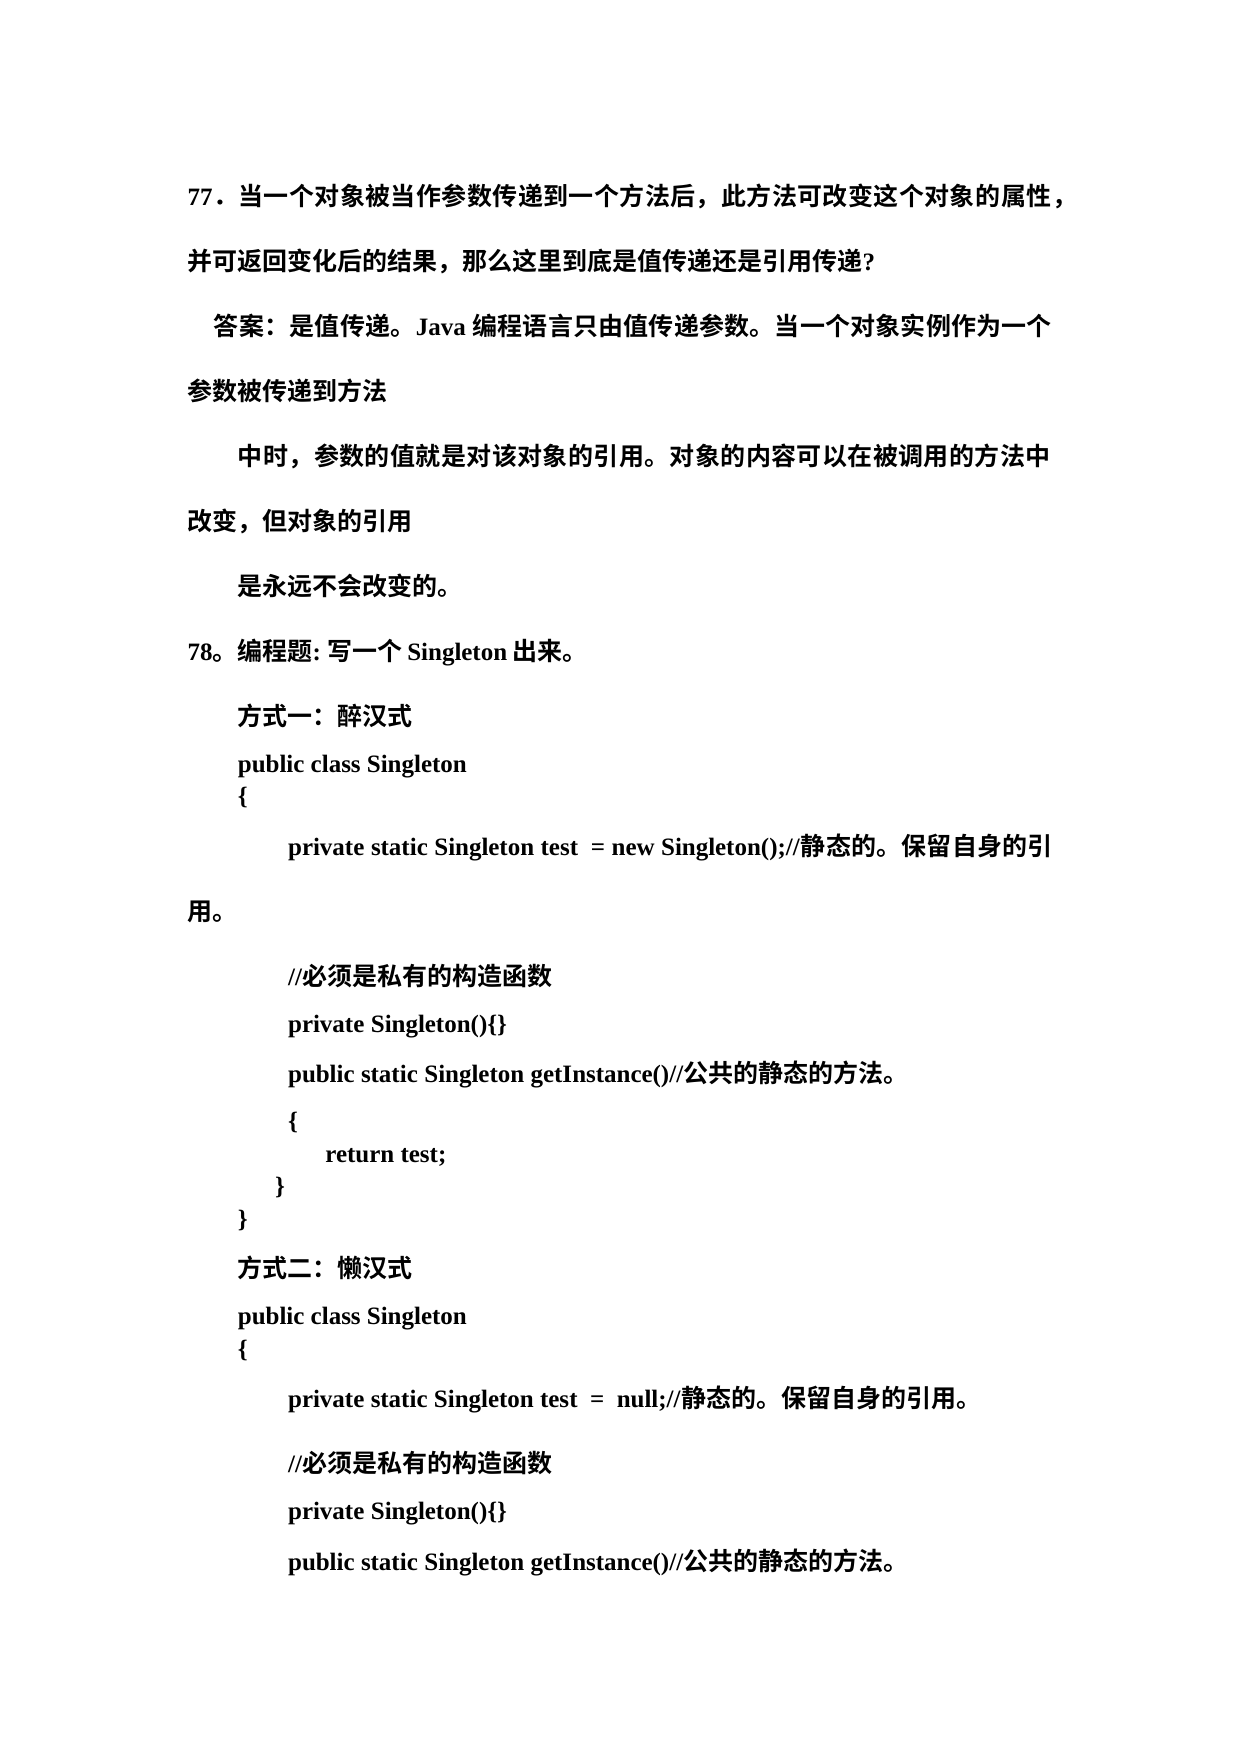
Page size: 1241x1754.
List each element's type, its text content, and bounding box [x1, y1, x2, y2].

text return test; [275, 1137, 1053, 1169]
text 方式一：醉汉式 [187, 682, 1053, 747]
text 方式二：懒汉式 [187, 1234, 1053, 1299]
text //必须是私有的构造函数 [187, 1429, 1053, 1494]
text public static Singleton getInstance()//公共的静态的方法。 [187, 1039, 1053, 1104]
text private Singleton(){} [187, 1007, 1053, 1039]
text { [187, 1104, 1053, 1137]
text private Singleton(){} [187, 1494, 1053, 1527]
text { [187, 779, 1053, 812]
text } [231, 1169, 1053, 1202]
text public class Singleton [187, 1299, 1053, 1332]
text private static Singleton test = null;//静态的。保留自身的引用。 [187, 1364, 1053, 1429]
text public static Singleton getInstance()//公共的静态的方法。 [187, 1527, 1053, 1592]
text public class Singleton [187, 747, 1053, 779]
text //必须是私有的构造函数 [187, 942, 1053, 1007]
text private static Singleton test = new Singleton();//静态的。保留自身的引用。 [187, 812, 1053, 942]
text } [187, 1202, 1053, 1234]
text 77．当一个对象被当作参数传递到一个方法后，此方法可改变这个对象的属性，并可返回变化后的结果，那么这里到底是值传递还是引用传递? 答案：是值传递。Java 编程语言只由值传递参数。当一个对象实例作为一个参数被传递到方法 [187, 162, 1053, 422]
text 是永远不会改变的。 78。编程题: 写一个Singleton出来。 [187, 552, 1053, 682]
text 中时，参数的值就是对该对象的引用。对象的内容可以在被调用的方法中改变，但对象的引用 [187, 422, 1053, 552]
text { [187, 1332, 1053, 1364]
